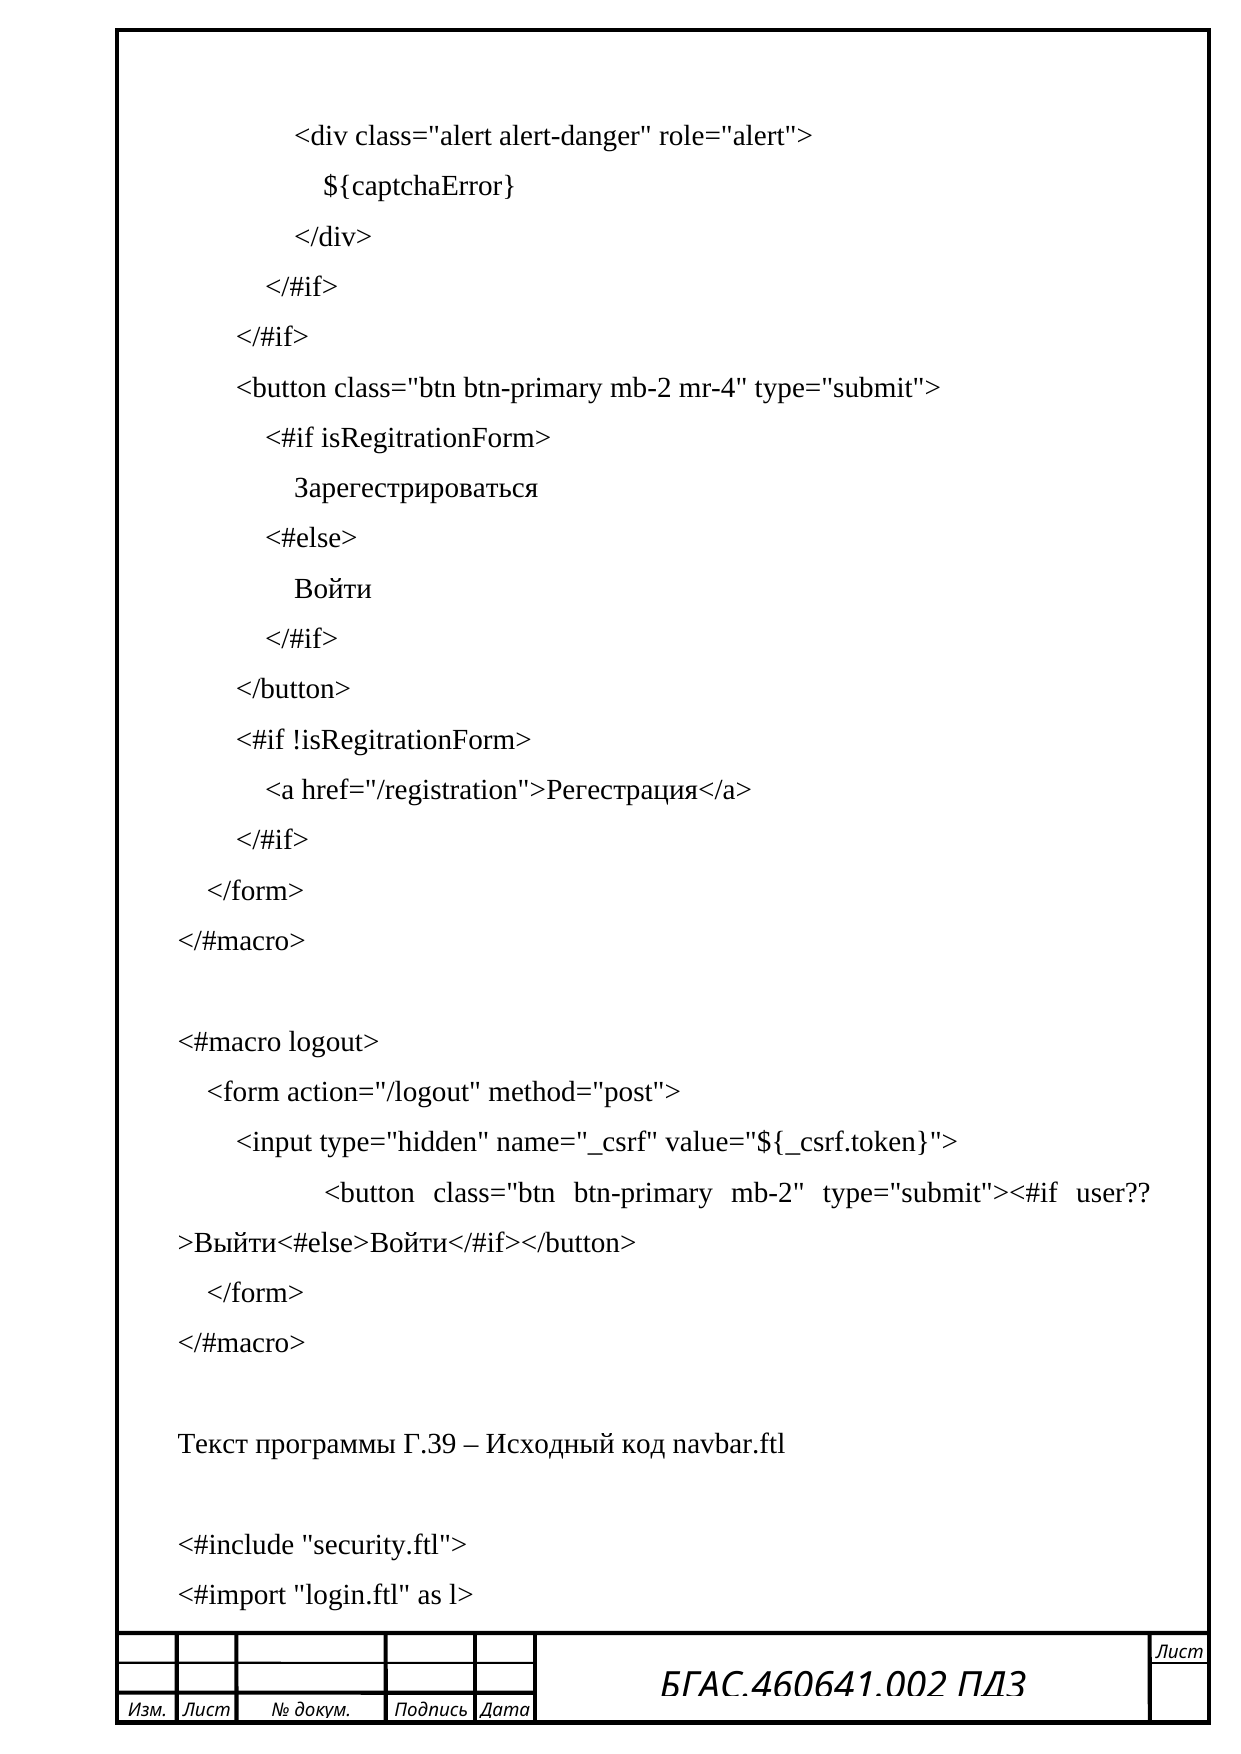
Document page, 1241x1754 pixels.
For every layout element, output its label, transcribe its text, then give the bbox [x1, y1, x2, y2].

text <#import "login.ftl" as l> [177, 1577, 1152, 1611]
text </form> [177, 873, 1152, 906]
text <#if !isRegitrationForm> [177, 722, 1152, 755]
text <#else> [177, 521, 1152, 554]
text </#macro> [177, 923, 1152, 957]
text ${captchaError} [177, 168, 1152, 202]
text <button class="btn btn-primary mb-2 mr-4" type="submit"> [177, 370, 1152, 403]
text <#include "security.ftl"> [177, 1527, 1152, 1560]
text </#macro> [177, 1326, 1152, 1359]
text <#macro logout> [177, 1024, 1152, 1057]
text <#if isRegitrationForm> [177, 420, 1152, 453]
text Текст программы Г.39 – Исходный код navbar.ftl [177, 1426, 1152, 1460]
text </#if> [177, 319, 1152, 353]
text Зарегестрироваться [177, 470, 1152, 504]
text </#if> [177, 822, 1152, 856]
text </div> [177, 219, 1152, 252]
text </button> [177, 672, 1152, 705]
text <button class="btn btn-primary mb-2" type="submit"><#if user??>Выйти<#else>Войти</#if></button> [177, 1175, 1152, 1258]
text <a href="/registration">Регестрация</a> [177, 772, 1152, 806]
text <form action="/logout" method="post"> [177, 1074, 1152, 1108]
text <div class="alert alert-danger" role="alert"> [177, 118, 1152, 152]
text Войти [177, 571, 1152, 604]
text </#if> [177, 621, 1152, 655]
text <input type="hidden" name="_csrf" value="${_csrf.token}"> [177, 1124, 1152, 1158]
text </form> [177, 1275, 1152, 1309]
text </#if> [177, 269, 1152, 303]
